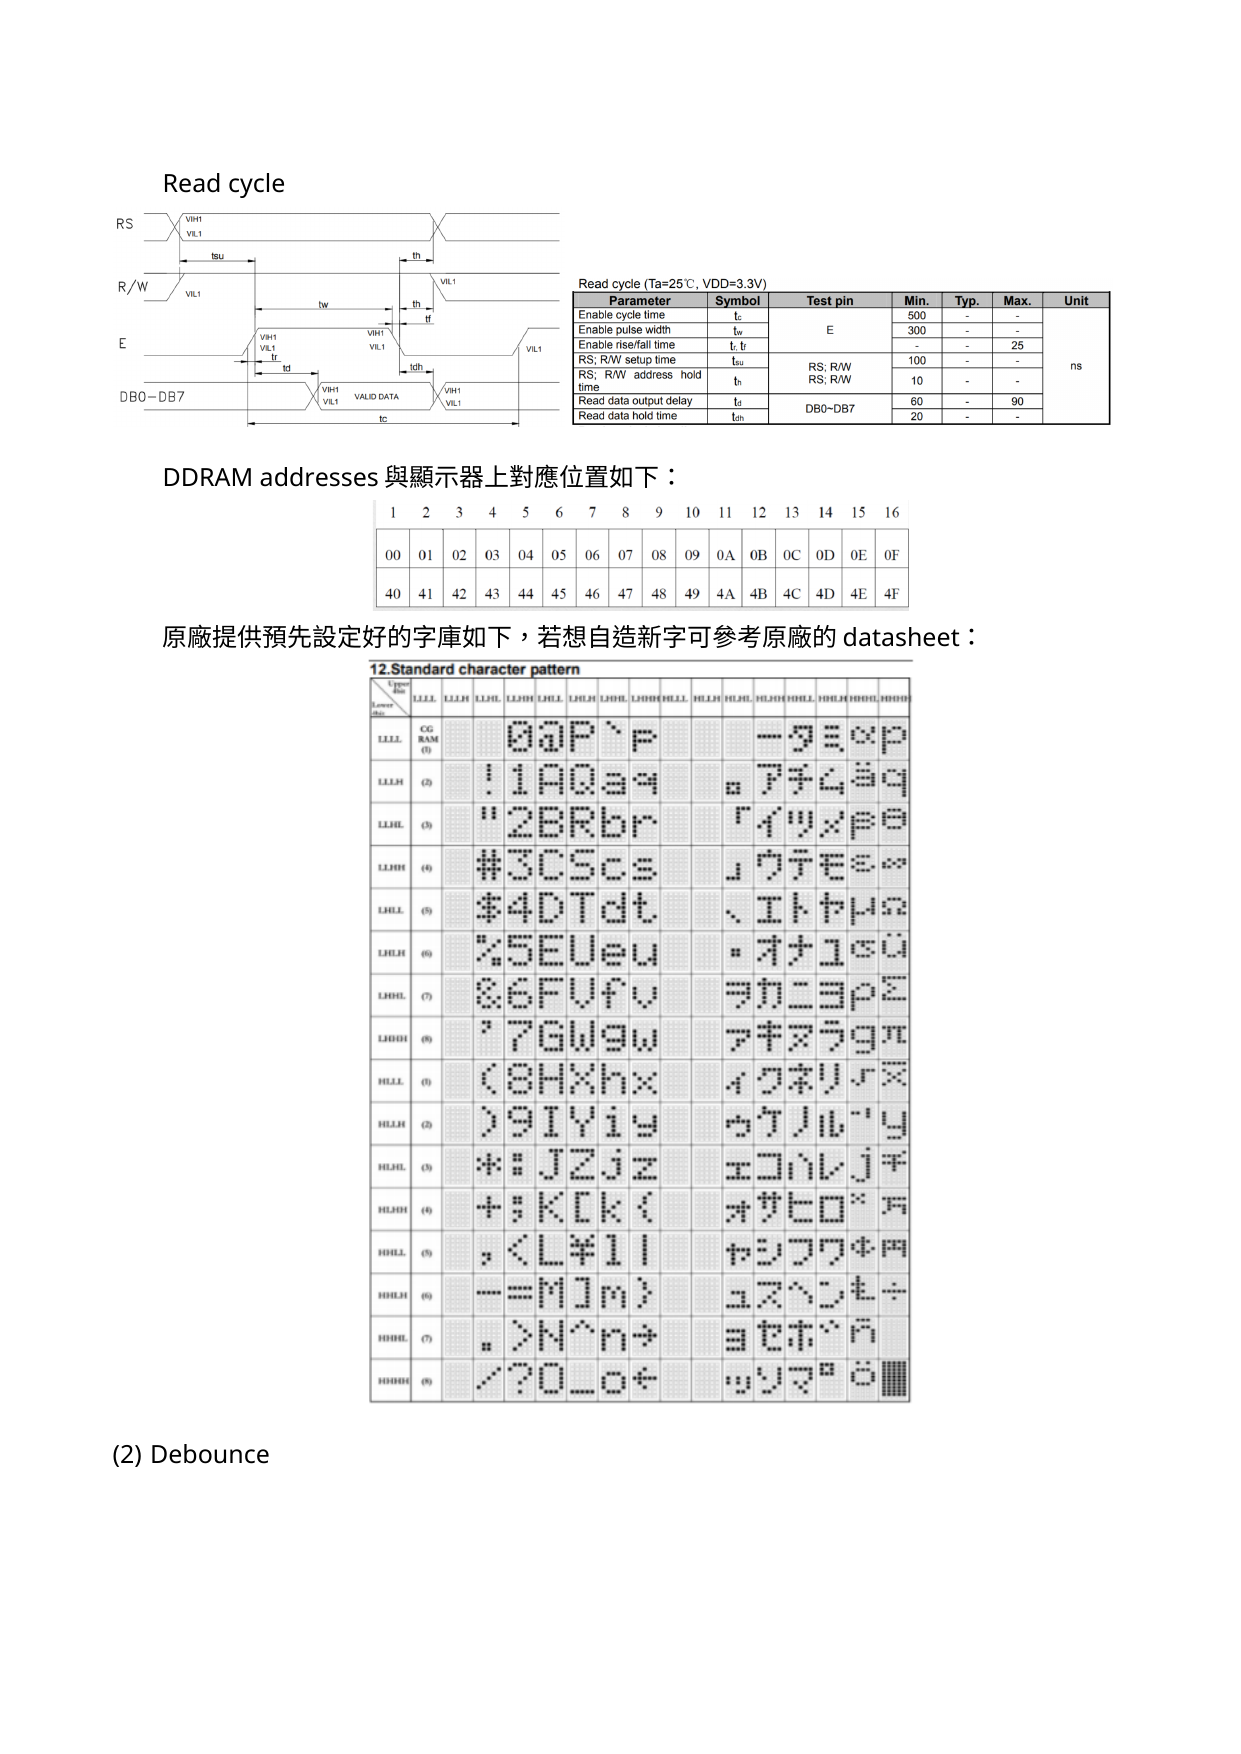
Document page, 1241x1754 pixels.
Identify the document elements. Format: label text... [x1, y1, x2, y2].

list DDRAM addresses與顯示器上對應位置如下： [112, 457, 1128, 494]
list Debounce [112, 1434, 1128, 1472]
picture [112, 207, 566, 427]
picture [368, 659, 914, 1404]
picture [570, 278, 1113, 427]
picture [372, 500, 909, 611]
list Read cycle [112, 164, 1128, 202]
list 原廠提供預先設定好的字庫如下，若想自造新字可參考原廠的datasheet： [112, 617, 1128, 654]
